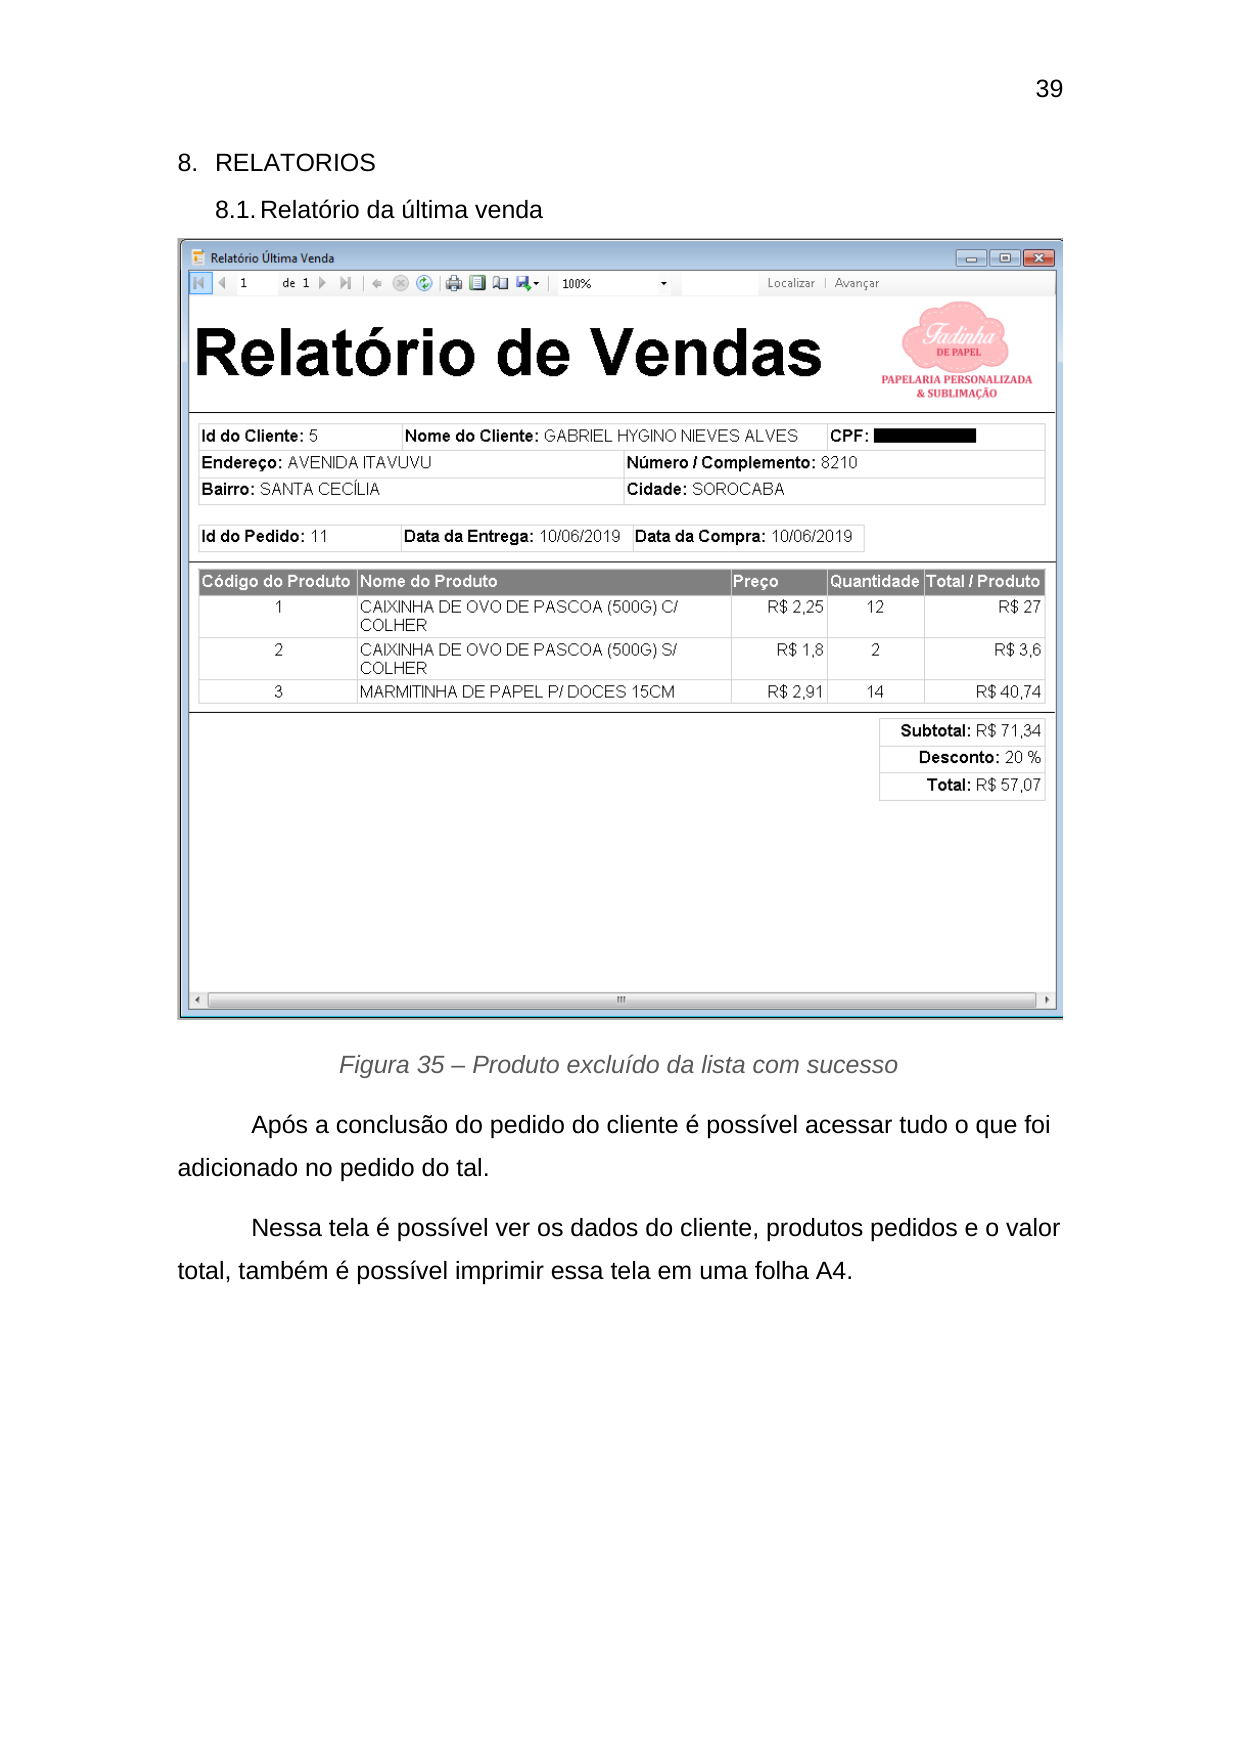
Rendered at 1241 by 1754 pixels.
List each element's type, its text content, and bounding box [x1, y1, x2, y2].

text Após a conclusão do pedido do cliente é possível acessar tudo o que foi adicionado no pedido do tal. [177, 1110, 1063, 1182]
text Nessa tela é possível ver os dados do cliente, produtos pedidos e o valor total, também é possível imprimir essa tela em uma folha A4. [177, 1213, 1063, 1285]
subtitle RELATORIOS [177, 148, 1063, 176]
subtitle Relatório da última venda [215, 195, 1063, 224]
text Figura 35 – Produto excluído da lista com sucesso [177, 1050, 1063, 1079]
picture [177, 238, 1063, 1020]
